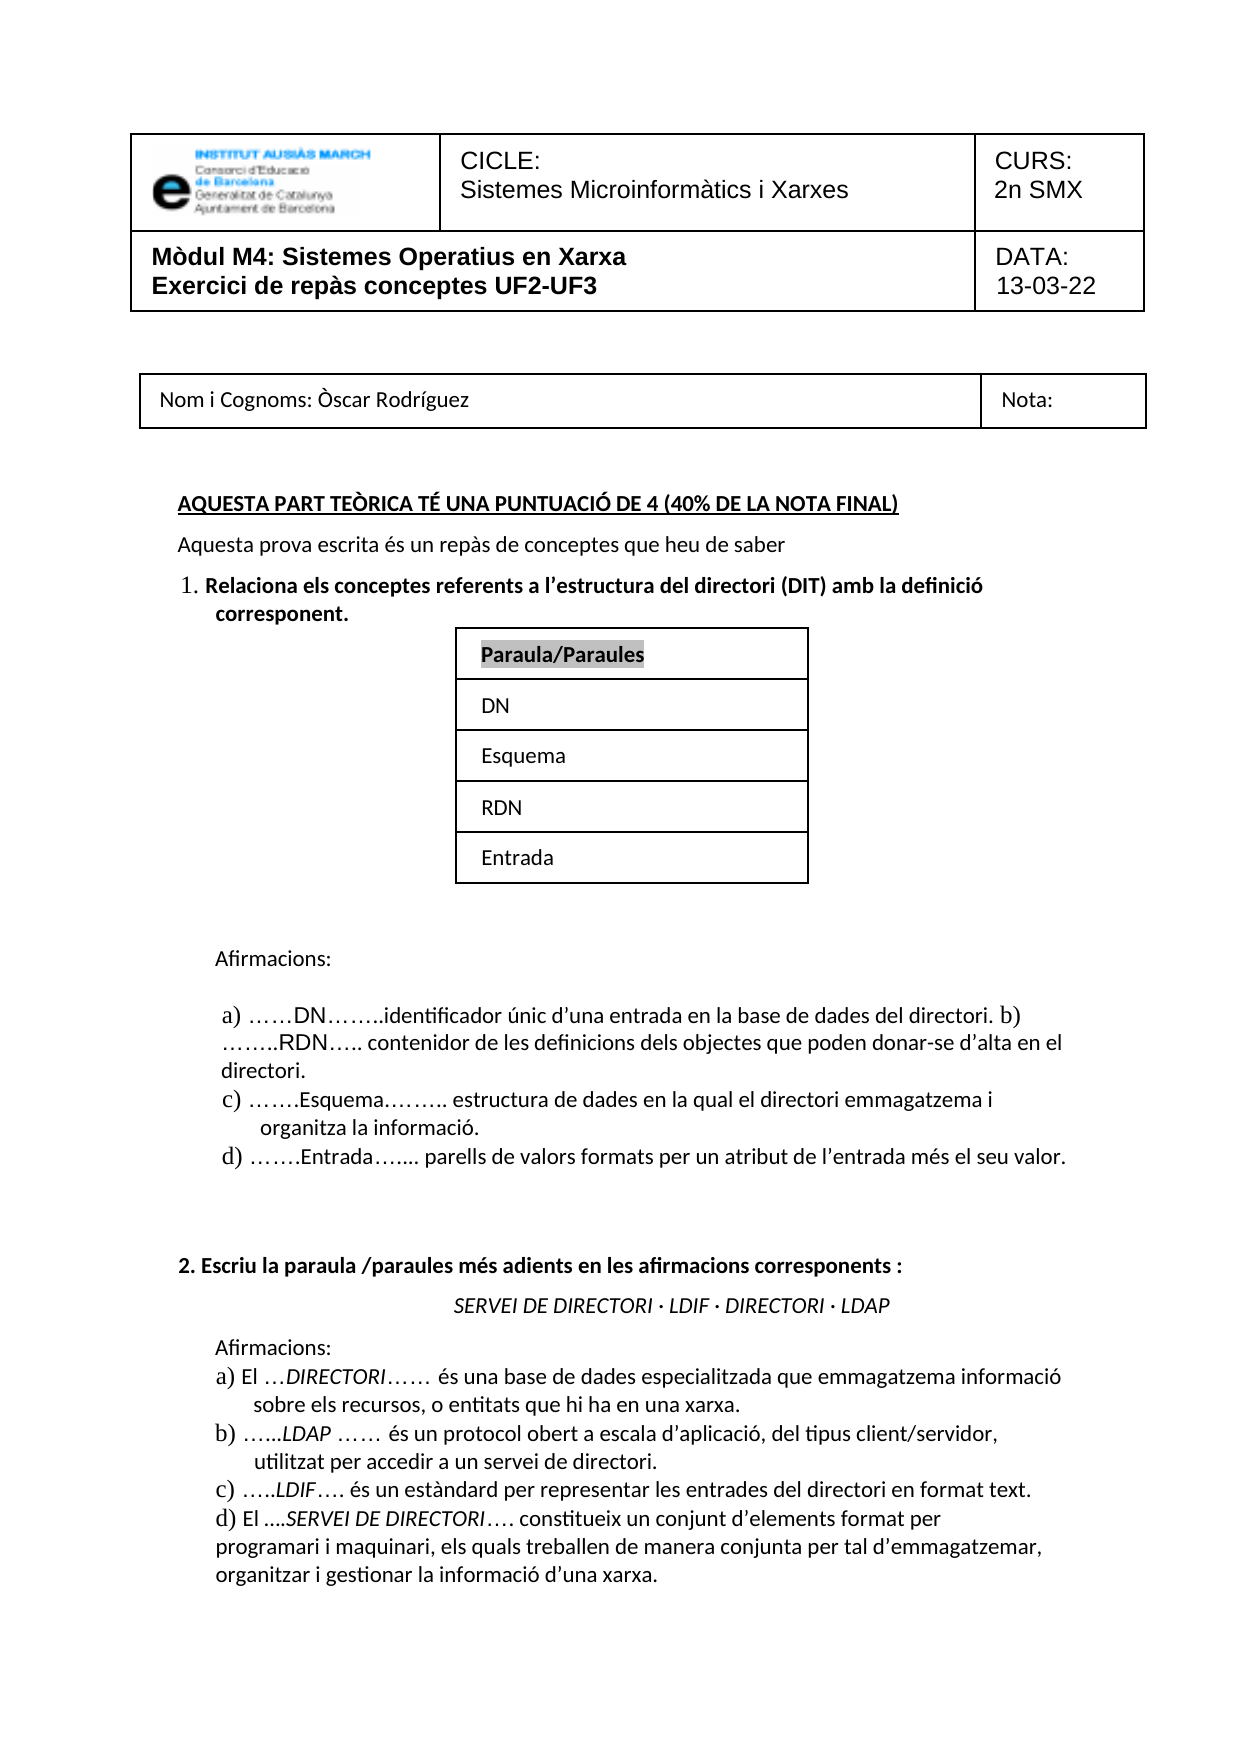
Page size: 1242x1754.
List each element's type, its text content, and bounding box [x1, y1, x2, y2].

text Aquesta prova escrita és un repàs de conceptes que heu de saber [177, 530, 1169, 558]
text Afirmacions: [215, 1333, 1169, 1361]
text c) …..LDIF…. és un estàndard per representar les entrades del directori en format text. d) El ….SERVEI DE DIRECTORI…. constitueix un conjunt d’elements format per programari i maquinari, els quals treballen de manera conjunta per tal d’emmagatzemar, organitzar i gestionar la informació d’una xarxa. [215, 1475, 1047, 1588]
text a) El …DIRECTORI…… és una base de dades especialitzada que emmagatzema informació sobre els recursos, o entitats que hi ha en una xarxa. [216, 1361, 1076, 1418]
table_cell DATA: 13-03-22 [976, 232, 1143, 310]
table_cell DN [457, 680, 807, 729]
table_cell Mòdul M4: Sistemes Operatius en Xarxa Exercici de repàs conceptes UF2-UF3 [132, 232, 974, 310]
table_cell RDN [457, 782, 807, 831]
text 1. Relaciona els conceptes referents a l’estructura del directori (DIT) amb la definició corresponent. [180, 570, 992, 627]
text d) …….Entrada….... parells de valors formats per un atribut de l’entrada més el seu valor. [222, 1141, 1169, 1170]
table_header Nota: [982, 375, 1145, 427]
text Afirmacions: [215, 944, 1169, 972]
text c) …….Esquema.…….. estructura de dades en la qual el directori emmagatzema i organitza la informació. [222, 1084, 1056, 1141]
table_header CICLE: Sistemes Microinformàtics i Xarxes [441, 135, 974, 230]
table_header Nom i Cognoms: Òscar Rodríguez [141, 375, 980, 427]
text 2. Escriu la paraula /paraules més adients en les afirmacions corresponents : [178, 1251, 1169, 1279]
text AQUESTA PART TEÒRICA TÉ UNA PUNTUACIÓ DE 4 (40% DE LA NOTA FINAL) [177, 489, 1169, 517]
text b) …...LDAP …… és un protocol obert a escala d’aplicació, del tipus client/servidor, utilitzat per accedir a un servei de directori. [215, 1418, 1066, 1475]
table_header CURS: 2n SMX [976, 135, 1143, 230]
table_cell Esquema [457, 731, 807, 780]
text a) ……DN……..identificador únic d’una entrada en la base de dades del directori. b) ……..RDN….. contenidor de les definicions dels objectes que poden donar-se d’alta en el directori. [221, 1001, 1089, 1084]
table_header Paraula/Paraules [457, 629, 807, 678]
text SERVEI DE DIRECTORI · LDIF · DIRECTORI · LDAP [130, 1292, 890, 1320]
table_cell Entrada [457, 833, 807, 882]
picture [152, 145, 377, 220]
table_header [132, 135, 439, 230]
